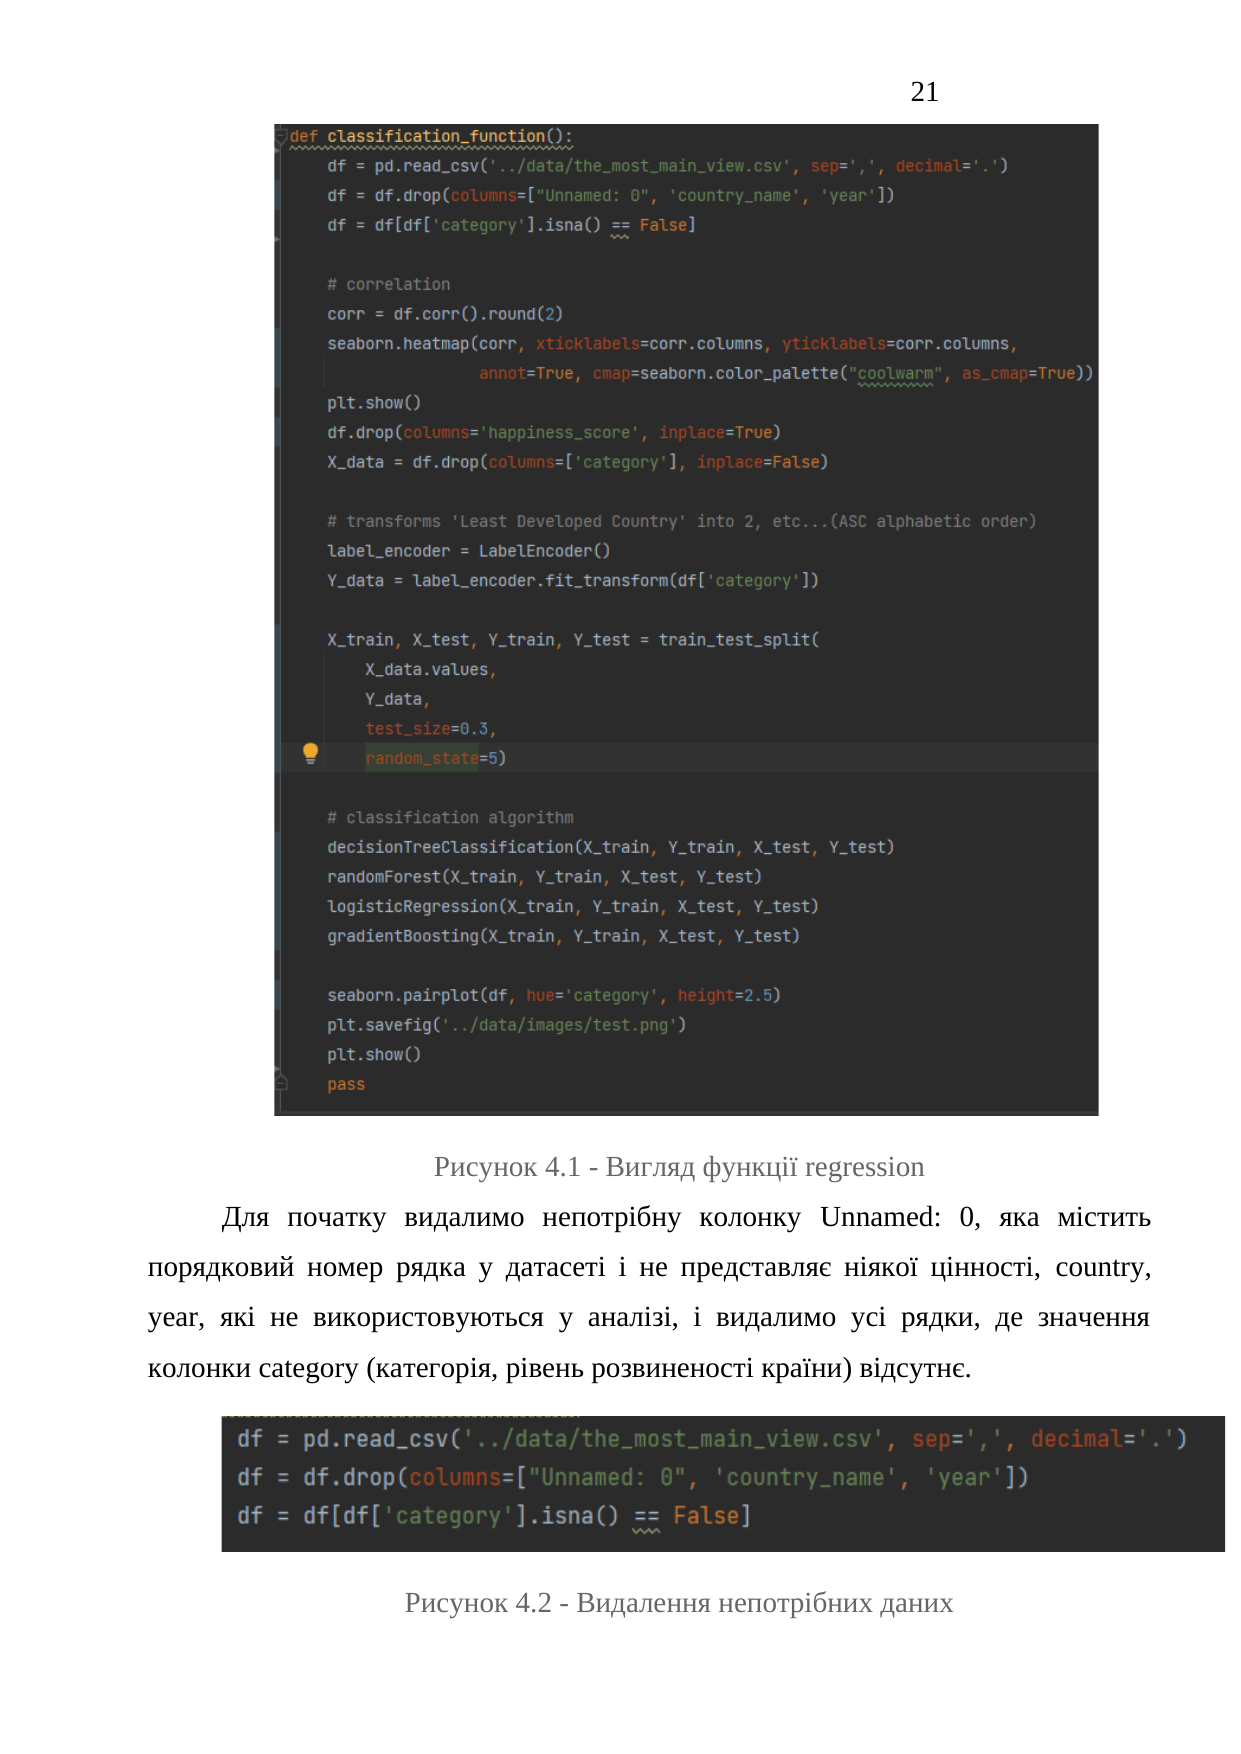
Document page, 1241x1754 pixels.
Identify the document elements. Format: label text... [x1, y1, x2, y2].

picture [221, 1416, 1225, 1552]
text Рисунок 4.1 - Вигляд функції regression [148, 1149, 1152, 1182]
picture [274, 124, 1099, 1116]
text Для початку видалимо непотрібну колонку Unnamed: 0, яка містить порядковий номер рядка у датасеті і не представляє ніякої цінності, country, year, які не використовуються у аналізі, і видалимо усі рядки, де значення колонки category (категорія, рівень розвиненості країни) відсутнє. [148, 1199, 1152, 1383]
text Рисунок 4.2 - Видалення непотрібних даних [148, 1585, 1152, 1619]
